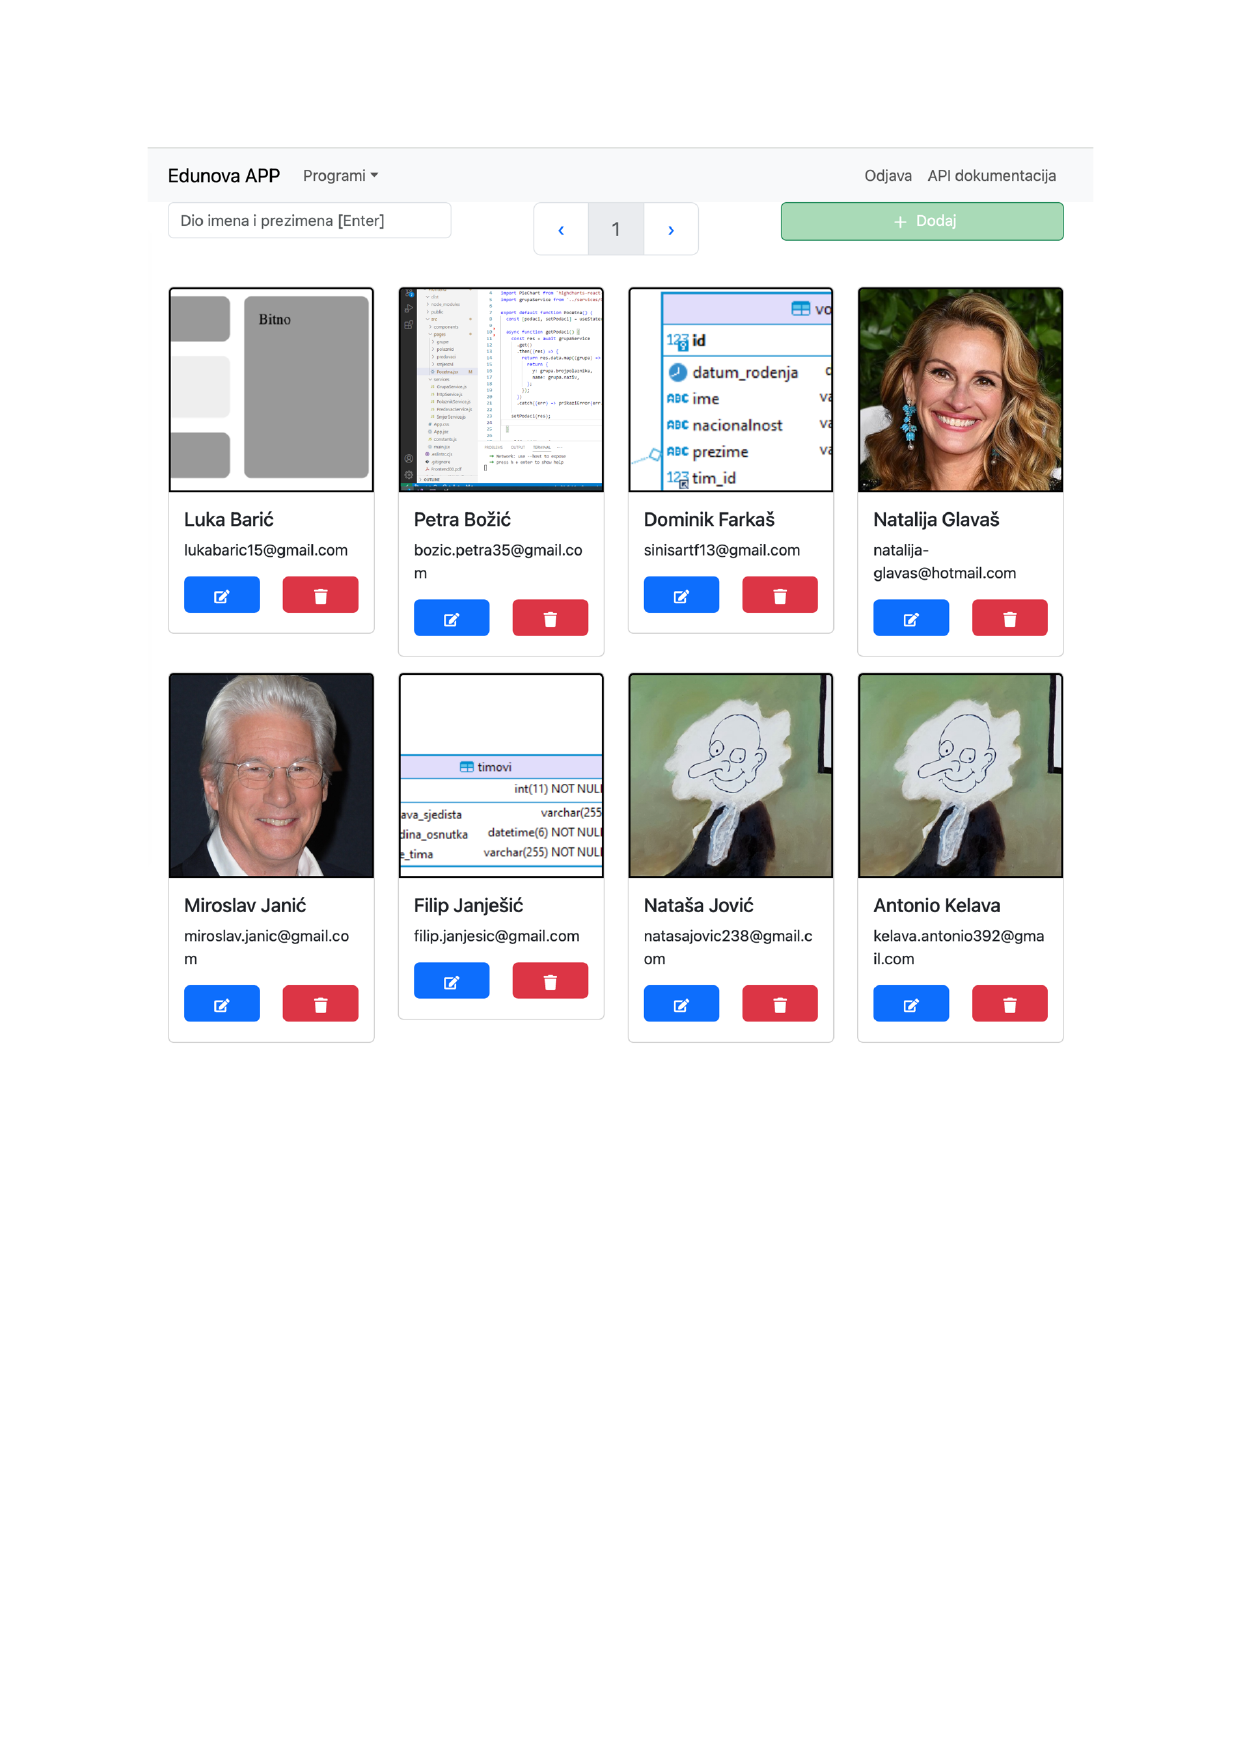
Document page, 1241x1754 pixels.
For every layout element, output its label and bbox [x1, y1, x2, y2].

picture [147, 147, 1094, 1054]
